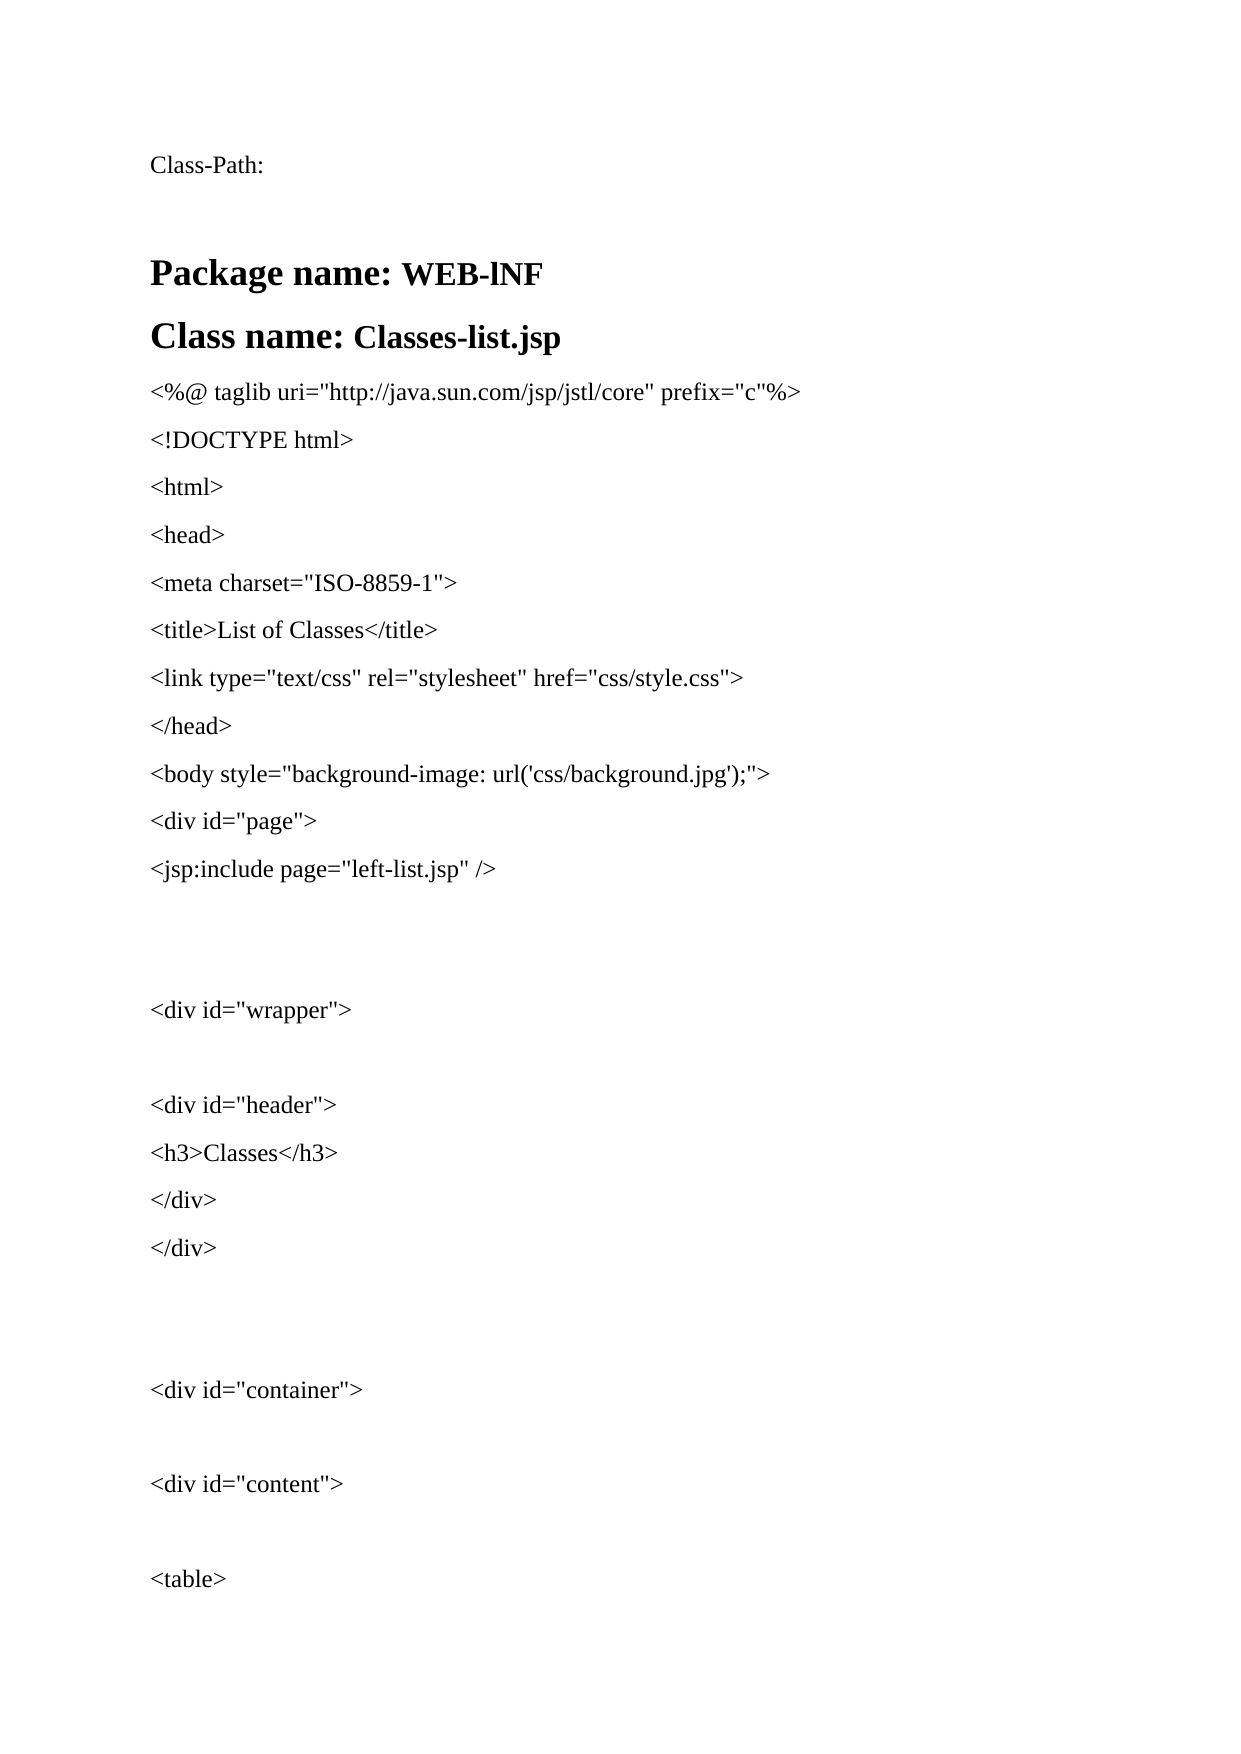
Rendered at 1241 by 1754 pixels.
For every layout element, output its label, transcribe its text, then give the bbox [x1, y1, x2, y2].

text <h3>Classes</h3> [150, 1138, 1090, 1167]
text <head> [150, 520, 1090, 549]
text </head> [150, 711, 1090, 740]
text Class name: Classes-list.jsp [150, 314, 1090, 357]
text <html> [150, 472, 1090, 501]
text <div id="content"> [150, 1469, 1090, 1498]
text <link type="text/css" rel="stylesheet" href="css/style.css"> [150, 663, 1090, 692]
text <div id="wrapper"> [150, 996, 1090, 1024]
text <body style="background-image: url('css/background.jpg');"> [150, 759, 1090, 787]
text <jsp:include page="left-list.jsp" /> [150, 854, 1090, 883]
text Class-Path: [150, 150, 1090, 179]
text </div> [150, 1233, 1090, 1262]
text <%@ taglib uri="http://java.sun.com/jsp/jstl/core" prefix="c"%> [150, 377, 1090, 406]
text <meta charset="ISO-8859-1"> [150, 568, 1090, 597]
text </div> [150, 1186, 1090, 1214]
text <table> [150, 1564, 1090, 1593]
text <div id="header"> [150, 1090, 1090, 1119]
text <title>List of Classes</title> [150, 616, 1090, 644]
text <div id="page"> [150, 806, 1090, 835]
text Package name: WEB-lNF [150, 251, 1090, 294]
text <div id="container"> [150, 1375, 1090, 1403]
text <!DOCTYPE html> [150, 425, 1090, 453]
